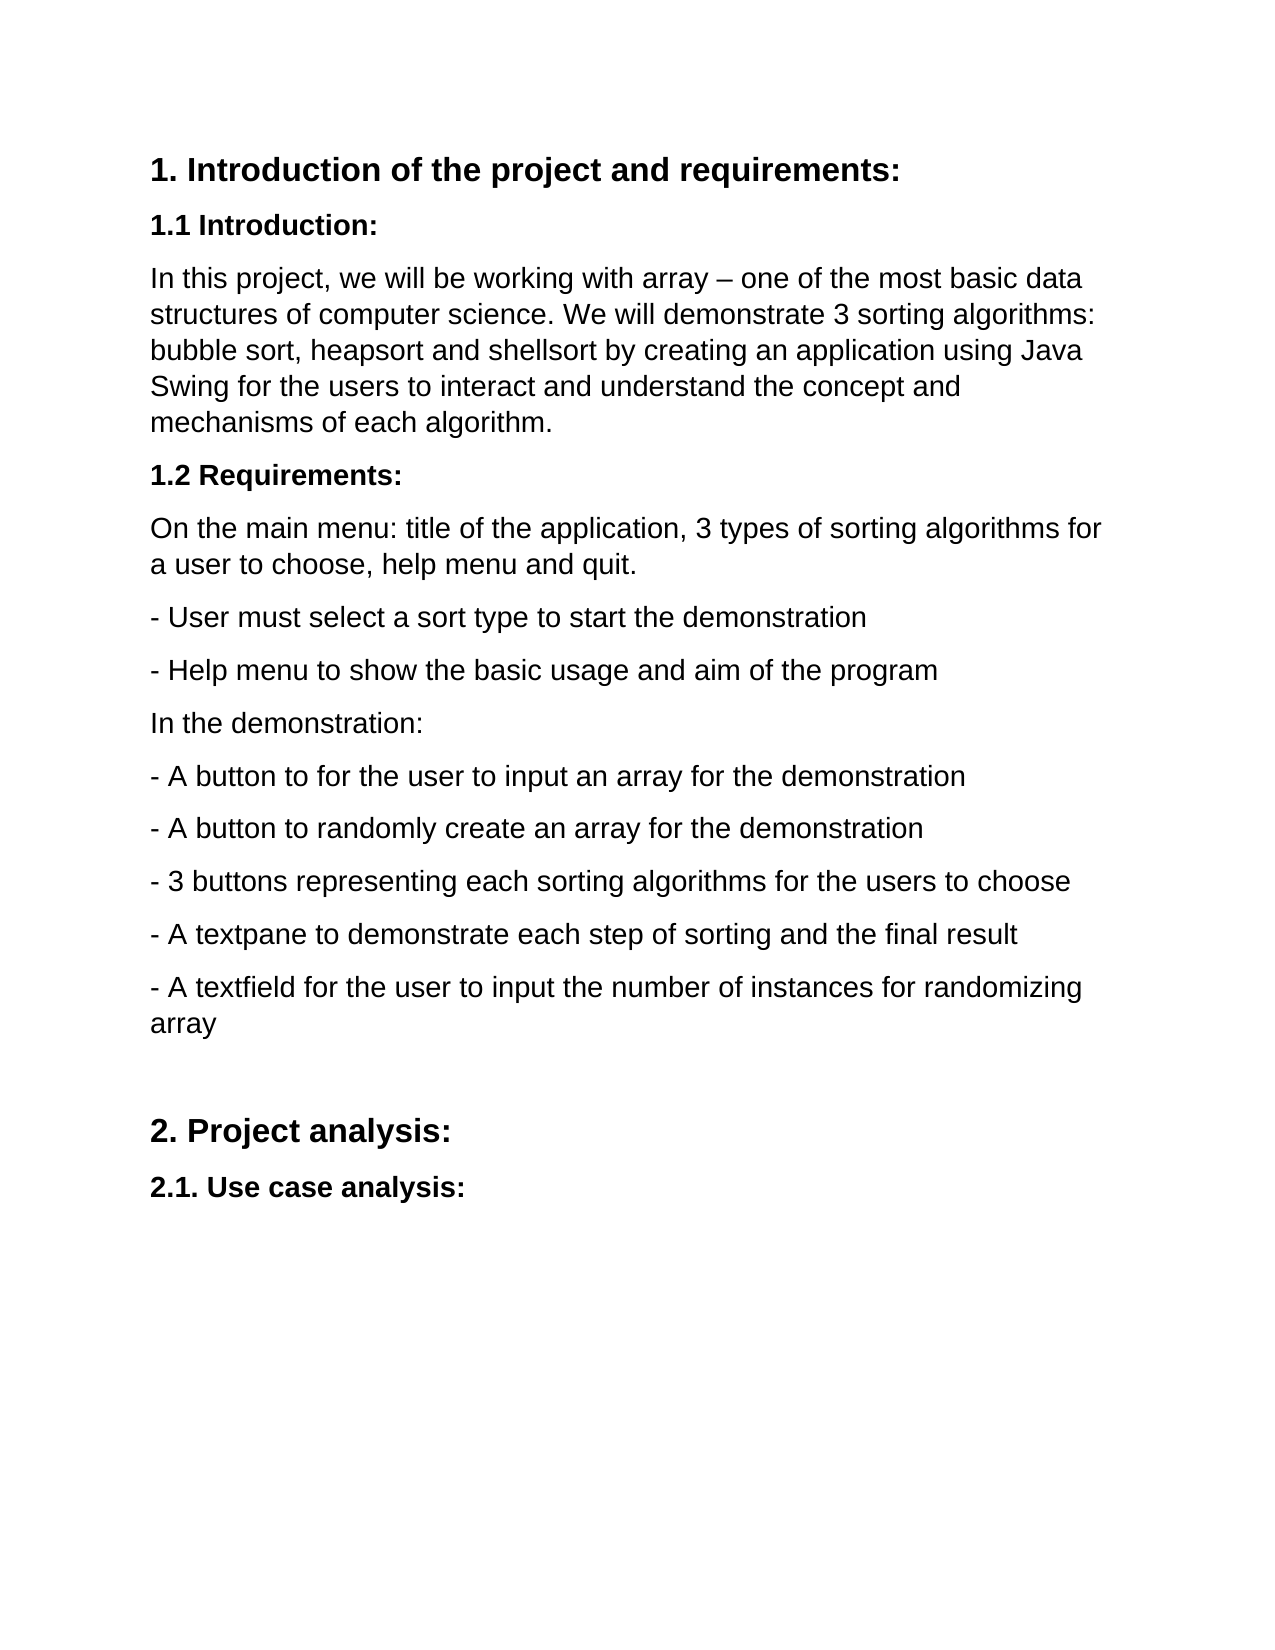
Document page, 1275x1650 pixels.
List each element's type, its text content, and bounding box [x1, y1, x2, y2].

text 1.1 Introduction: [150, 208, 1125, 242]
text - A textfield for the user to input the number of instances for randomizing array [150, 970, 1125, 1039]
text 1. Introduction of the project and requirements: [150, 150, 1125, 188]
text In the demonstration: [150, 706, 1125, 739]
text 1.2 Requirements: [150, 458, 1125, 492]
text In this project, we will be working with array – one of the most basic data structures of computer science. We will demonstrate 3 sorting algorithms: bubble sort, heapsort and shellsort by creating an application using Java Swing for the users to interact and understand the concept and mechanisms of each algorithm. [150, 261, 1125, 439]
text 2. Project analysis: [150, 1112, 1125, 1150]
text 2.1. Use case analysis: [150, 1170, 1125, 1203]
text - A textpane to demonstrate each step of sorting and the final result [150, 917, 1125, 951]
text - A button to for the user to input an array for the demonstration [150, 758, 1125, 792]
text - 3 buttons representing each sorting algorithms for the users to choose [150, 864, 1125, 898]
text On the main menu: title of the application, 3 types of sorting algorithms for a user to choose, help menu and quit. [150, 511, 1125, 581]
text - User must select a sort type to start the demonstration [150, 600, 1125, 634]
text - A button to randomly create an array for the demonstration [150, 811, 1125, 845]
text - Help menu to show the basic usage and aim of the program [150, 653, 1125, 686]
